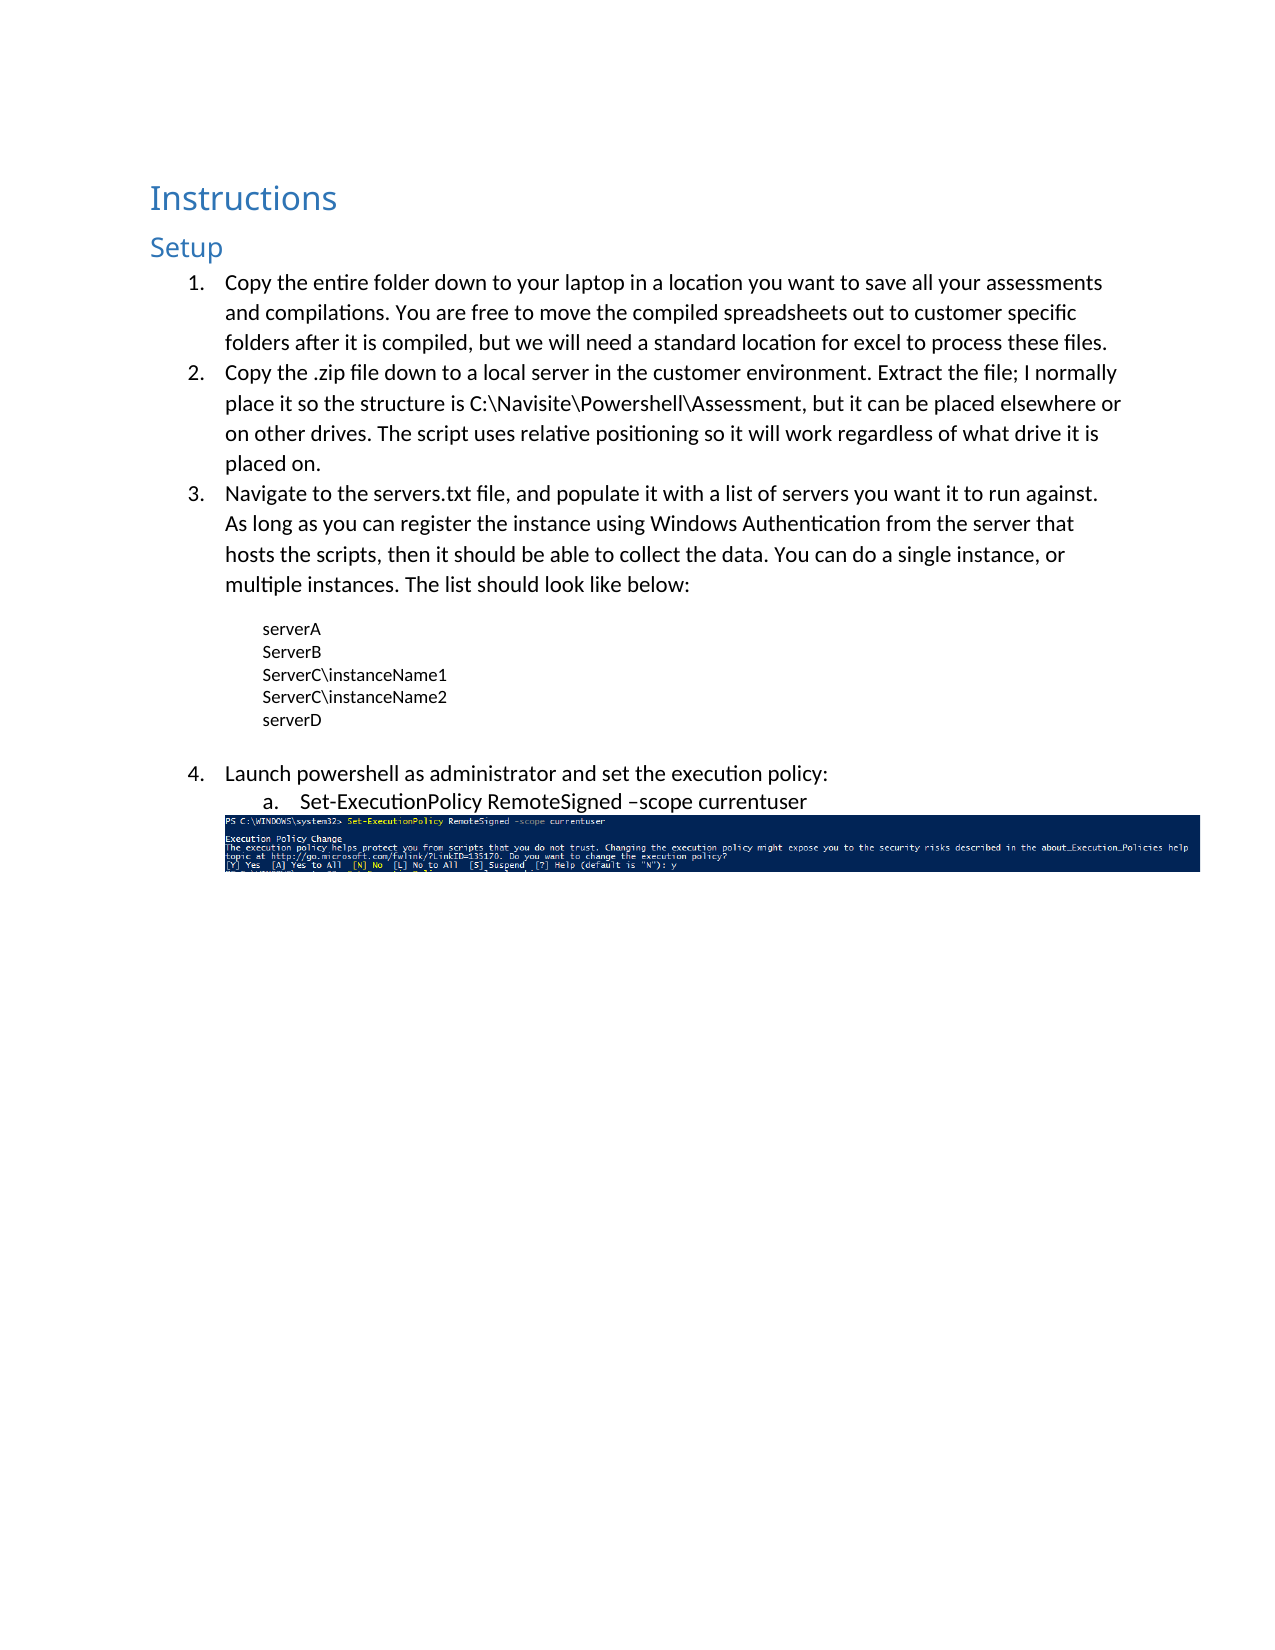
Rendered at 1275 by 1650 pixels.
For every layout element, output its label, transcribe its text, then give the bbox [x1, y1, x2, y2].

text serverD [262, 708, 1125, 731]
subtitle Instructions [150, 175, 1125, 220]
list Copy the .zip file down to a local server in the customer environment. Extract the file; I normally place it so the structure is C:\Navisite\Powershell\Assessment, but it can be placed elsewhere or on other drives. The script uses relative positioning so it will work regardless of what drive it is placed on. [187, 358, 1125, 477]
list Navigate to the servers.txt file, and populate it with a list of servers you want it to run against. As long as you can register the instance using Windows Authentication from the server that hosts the scripts, then it should be able to collect the data. You can do a single instance, or multiple instances. The list should look like below: [187, 479, 1125, 598]
list Launch powershell as administrator and set the execution policy: [187, 759, 1125, 787]
text ServerB [262, 640, 1125, 663]
text ServerC\instanceName1 [262, 663, 1125, 686]
subtitle Setup [150, 228, 1125, 265]
text serverA [262, 617, 1125, 640]
list Copy the entire folder down to your laptop in a location you want to save all your assessments and compilations. You are free to move the compiled spreadsheets out to customer specific folders after it is compiled, but we will need a standard location for excel to process these files. [187, 268, 1125, 356]
list Set-ExecutionPolicy RemoteSigned –scope currentuser [262, 787, 1125, 815]
text ServerC\instanceName2 [262, 686, 1125, 708]
picture [225, 815, 1200, 872]
